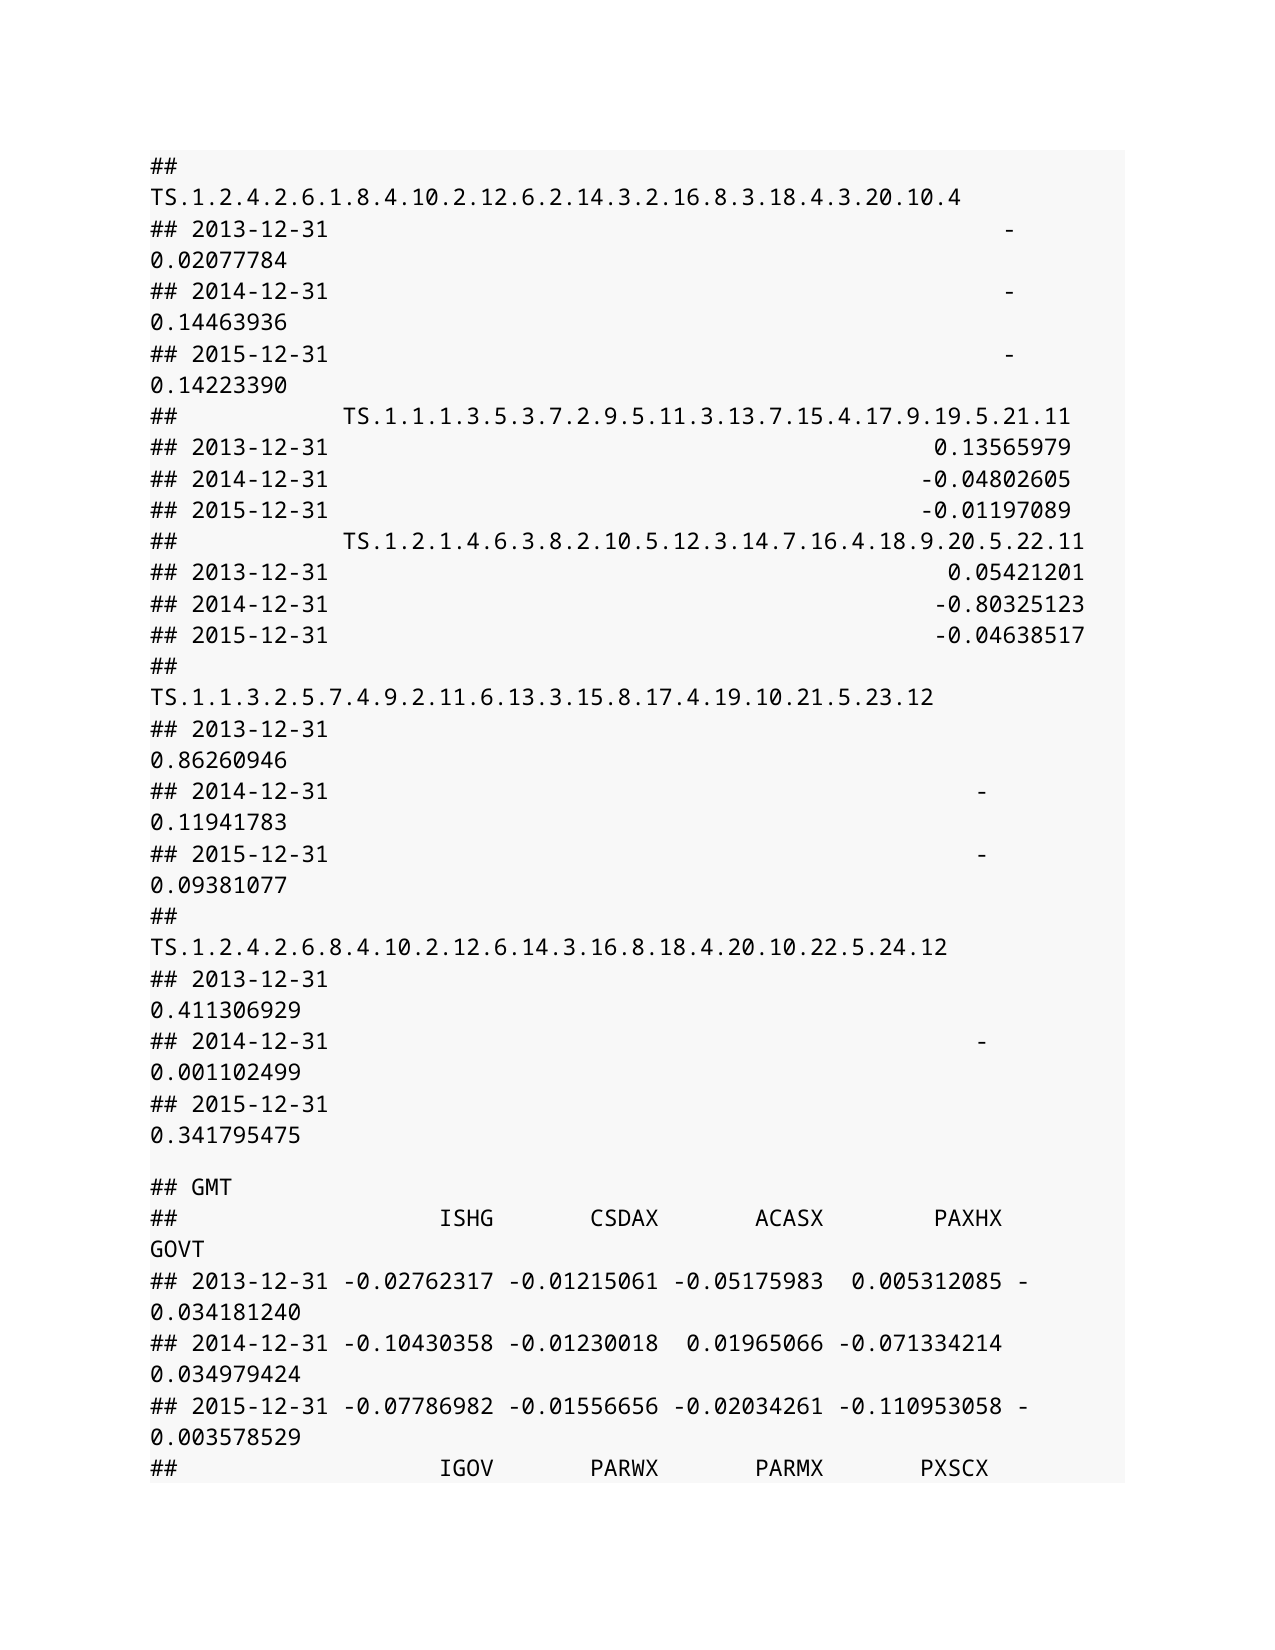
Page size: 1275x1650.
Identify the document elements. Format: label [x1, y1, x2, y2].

text [150, 1171, 1125, 1483]
text [150, 150, 1125, 1150]
